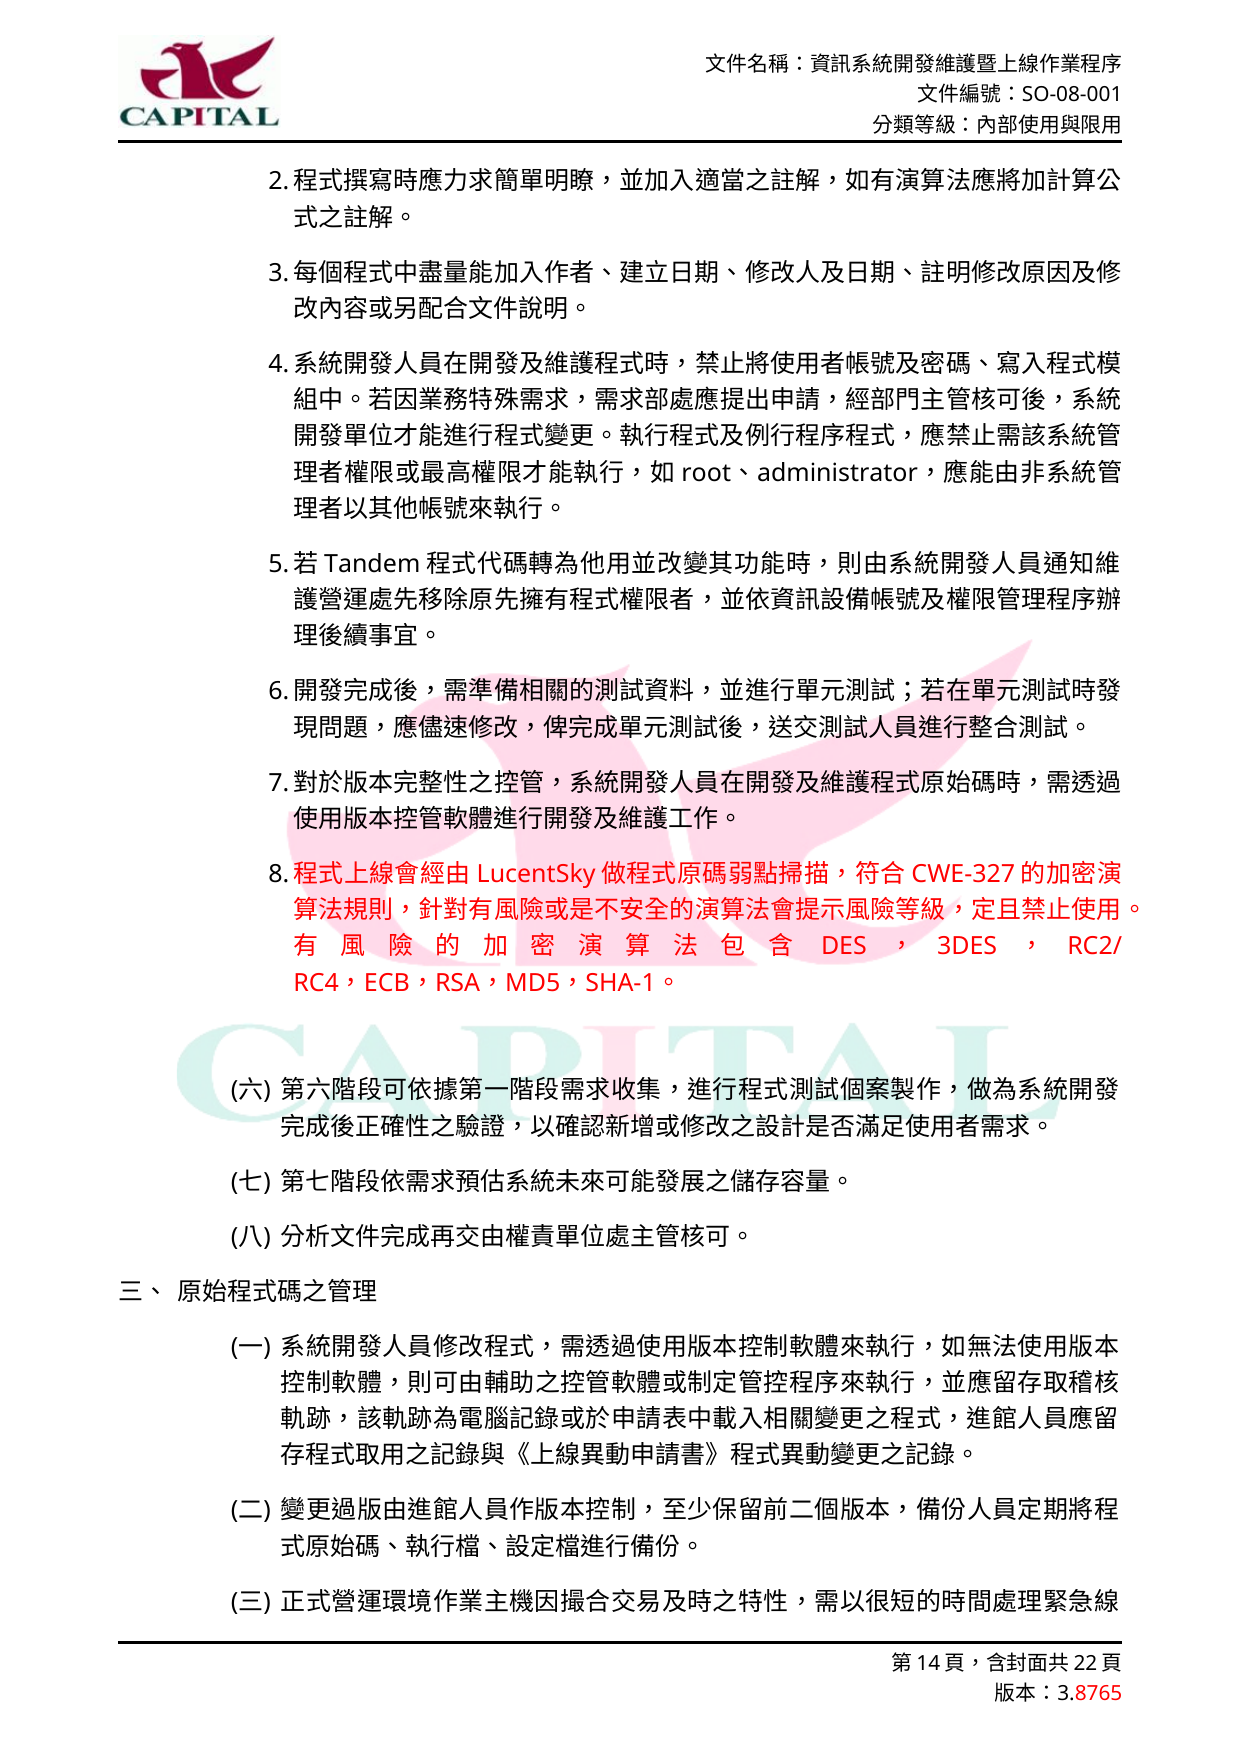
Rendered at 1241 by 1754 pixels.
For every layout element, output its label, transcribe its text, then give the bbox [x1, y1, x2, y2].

subtitle 程式撰寫時應力求簡單明瞭，並加入適當之註解，如有演算法應將加計算公式之註解。 [268, 161, 1122, 233]
subtitle 每個程式中盡量能加入作者、建立日期、修改人及日期、註明修改原因及修改內容或另配合文件說明。 [268, 252, 1122, 324]
subtitle 原始程式碼之管理 [118, 1271, 1122, 1307]
subtitle 若Tandem程式代碼轉為他用並改變其功能時，則由系統開發人員通知維護營運處先移除原先擁有程式權限者，並依資訊設備帳號及權限管理程序辦理後續事宜。 [268, 543, 1122, 652]
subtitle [231, 1581, 1122, 1617]
subtitle 變更過版由進館人員作版本控制，至少保留前二個版本，備份人員定期將程式原始碼、執行檔、設定檔進行備份。 [231, 1490, 1122, 1562]
subtitle 分析文件完成再交由權責單位處主管核可。 [231, 1216, 1122, 1252]
subtitle 第七階段依需求預估系統未來可能發展之儲存容量。 [231, 1161, 1122, 1197]
subtitle 系統開發人員修改程式，需透過使用版本控制軟體來執行，如無法使用版本控制軟體，則可由輔助之控管軟體或制定管控程序來執行，並應留存取稽核軌跡，該軌跡為電腦記錄或於申請表中載入相關變更之程式，進館人員應留存程式取用之記錄與《上線異動申請書》程式異動變更之記錄。 [231, 1326, 1122, 1471]
subtitle 對於版本完整性之控管，系統開發人員在開發及維護程式原始碼時，需透過使用版本控管軟體進行開發及維護工作。 [268, 762, 1122, 834]
subtitle 開發完成後，需準備相關的測試資料，並進行單元測試；若在單元測試時發現問題，應儘速修改，俾完成單元測試後，送交測試人員進行整合測試。 [268, 671, 1122, 743]
subtitle 系統開發人員在開發及維護程式時，禁止將使用者帳號及密碼、寫入程式模組中。若因業務特殊需求，需求部處應提出申請，經部門主管核可後，系統開發單位才能進行程式變更。執行程式及例行程序程式，應禁止需該系統管理者權限或最高權限才能執行，如root、administrator，應能由非系統管理者以其他帳號來執行。 [268, 343, 1122, 524]
picture [118, 35, 281, 128]
subtitle 第六階段可依據第一階段需求收集，進行程式測試個案製作，做為系統開發完成後正確性之驗證，以確認新增或修改之設計是否滿足使用者需求。 [231, 1070, 1122, 1142]
